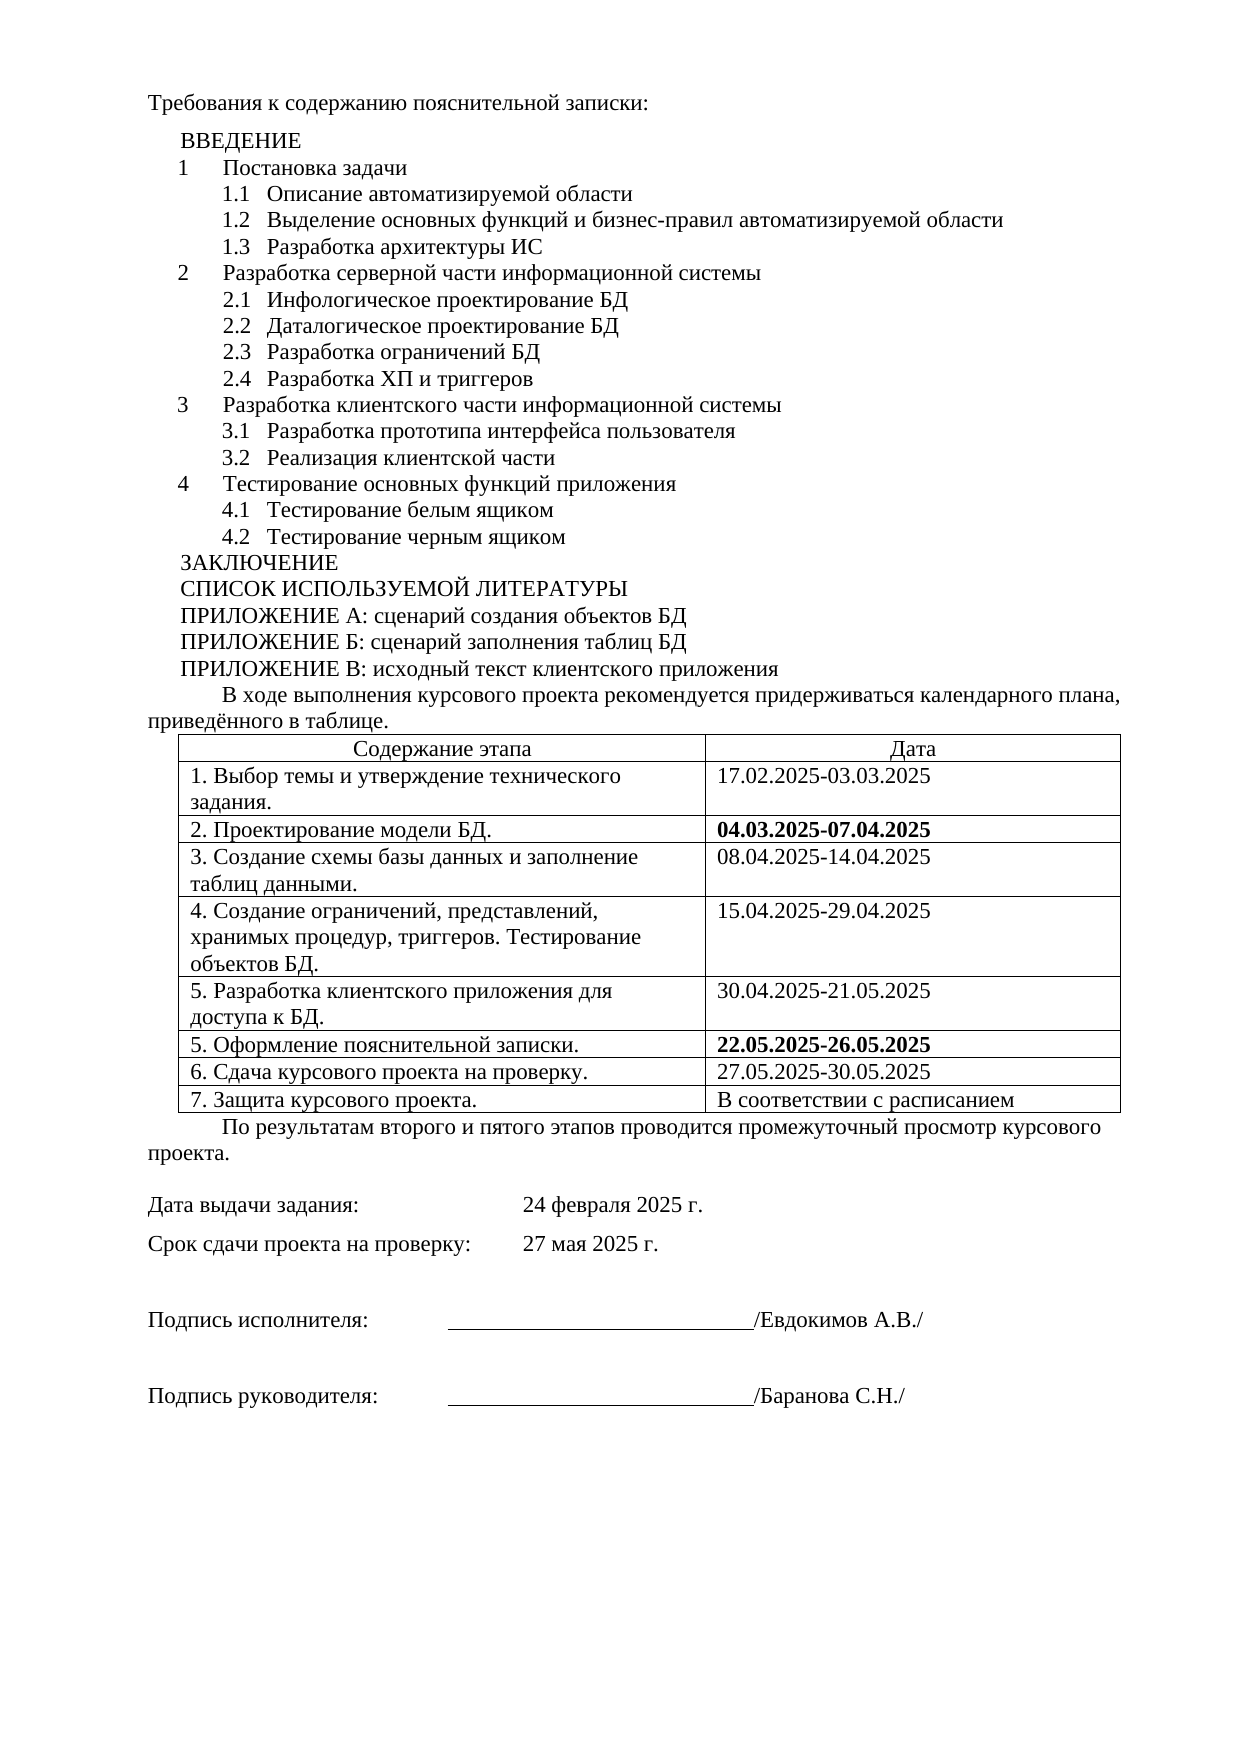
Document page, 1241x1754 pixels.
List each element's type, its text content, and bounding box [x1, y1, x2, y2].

table_cell 04.03.2025-07.04.2025 [706, 816, 1120, 842]
list Даталогическое проектирование БД [223, 312, 1152, 338]
text ПРИЛОЖЕНИЕ В: исходный текст клиентского приложения [180, 654, 1152, 681]
text ПРИЛОЖЕНИЕ Б: сценарий заполнения таблиц БД [180, 628, 1152, 654]
table_cell 17.02.2025-03.03.2025 [706, 762, 1120, 815]
text ЗАКЛЮЧЕНИЕ [180, 549, 1152, 576]
text В ходе выполнения курсового проекта рекомендуется придерживаться календарного плана, приведённого в таблице. [148, 681, 1152, 734]
table_cell 5. Разработка клиентского приложения для доступа к БД. [179, 977, 705, 1030]
table_header Содержание этапа [179, 735, 705, 761]
table_cell 22.05.2025-26.05.2025 [706, 1031, 1120, 1057]
list Разработка ограничений БД [223, 338, 1152, 365]
text По результатам второго и пятого этапов проводится промежуточный просмотр курсового проекта. [148, 1113, 1152, 1166]
list Тестирование основных функций приложения [177, 470, 1152, 496]
table_cell 15.04.2025-29.04.2025 [706, 897, 1120, 976]
table_cell 30.04.2025-21.05.2025 [706, 977, 1120, 1030]
table_cell 27.05.2025-30.05.2025 [706, 1058, 1120, 1084]
table_cell 4. Создание ограничений, представлений, хранимых процедур, триггеров. Тестирование объектов БД. [179, 897, 705, 976]
list Разработка прототипа интерфейса пользователя [222, 417, 1152, 444]
table_cell 5. Оформление пояснительной записки. [179, 1031, 705, 1057]
list Тестирование белым ящиком [222, 496, 1152, 523]
text Срок сдачи проекта на проверку: 27 мая 2025 г. [148, 1229, 1152, 1256]
list Постановка задачи [177, 154, 1152, 180]
table_cell 08.04.2025-14.04.2025 [706, 843, 1120, 896]
table_cell 7. Защита курсового проекта. [179, 1086, 705, 1112]
text Дата выдачи задания: 24 февраля 2025 г. [148, 1191, 1152, 1217]
list Разработка клиентского части информационной системы [177, 391, 1152, 417]
table_cell 3. Создание схемы базы данных и заполнение таблиц данными. [179, 843, 705, 896]
list Разработка серверной части информационной системы [177, 259, 1152, 286]
text СПИСОК ИСПОЛЬЗУЕМОЙ ЛИТЕРАТУРЫ [180, 576, 1152, 602]
list Инфологическое проектирование БД [223, 286, 1152, 312]
list Тестирование черным ящиком [222, 523, 1152, 549]
list Разработка ХП и триггеров [223, 365, 1152, 391]
table_header Дата [706, 735, 1120, 761]
table_cell В соответствии с расписанием [706, 1086, 1120, 1112]
list Разработка архитектуры ИС [222, 233, 1152, 259]
list Выделение основных функций и бизнес-правил автоматизируемой области [222, 207, 1152, 233]
table_cell 2. Проектирование модели БД. [179, 816, 705, 842]
text Требования к содержанию пояснительной записки: [148, 89, 1152, 115]
table_cell 6. Сдача курсового проекта на проверку. [179, 1058, 705, 1084]
text ПРИЛОЖЕНИЕ А: сценарий создания объектов БД [180, 602, 1152, 628]
text ВВЕДЕНИЕ [180, 127, 1152, 154]
list Описание автоматизируемой области [222, 180, 1152, 207]
text Подпись исполнителя: /Евдокимов А.В./ [148, 1306, 1152, 1332]
table_cell 1. Выбор темы и утверждение технического задания. [179, 762, 705, 815]
text Подпись руководителя: /Баранова С.Н./ [148, 1382, 1152, 1409]
list Реализация клиентской части [222, 444, 1152, 470]
